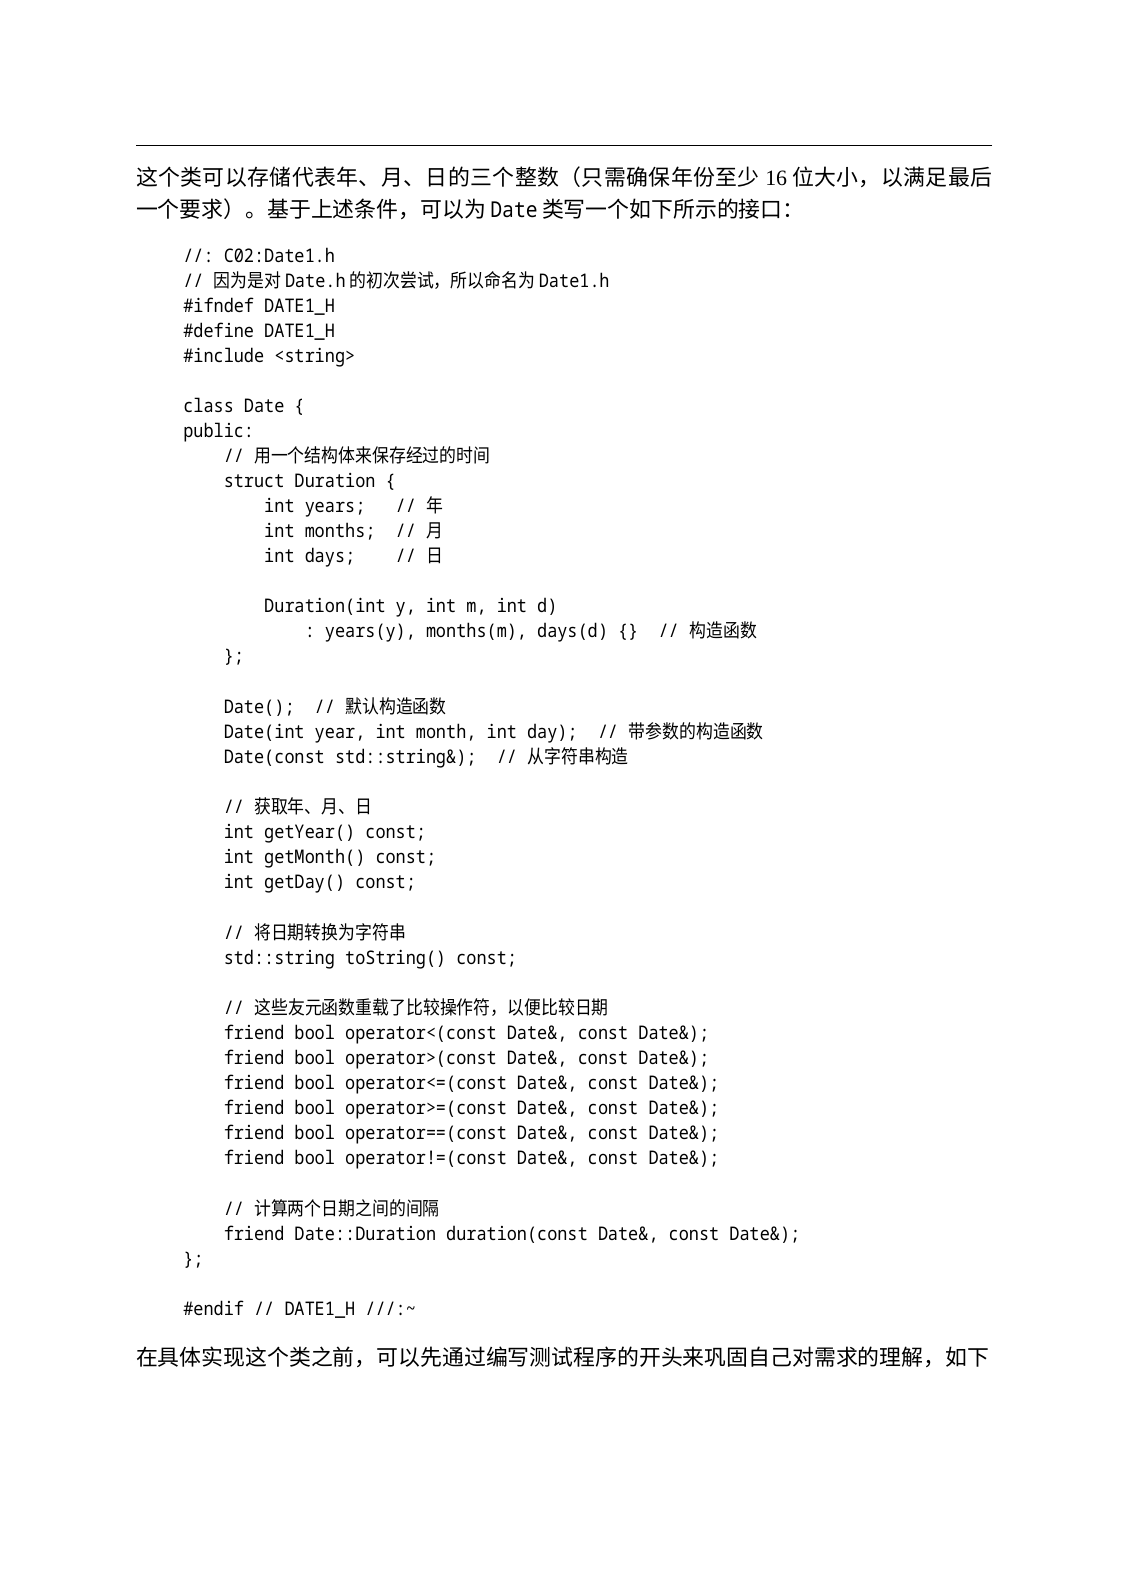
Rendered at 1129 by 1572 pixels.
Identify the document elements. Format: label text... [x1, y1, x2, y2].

text Date(); // 默认构造函数 [183, 693, 992, 718]
text // 这些友元函数重载了比较操作符，以便比较日期 [183, 995, 992, 1020]
text : years(y), months(m), days(d) {} // 构造函数 [183, 618, 992, 643]
text }; [183, 1245, 992, 1270]
text // 因为是对Date.h的初次尝试，所以命名为Date1.h [183, 267, 992, 292]
text friend Date::Duration duration(const Date&, const Date&); [183, 1220, 992, 1245]
text Duration(int y, int m, int d) [183, 593, 992, 618]
text #define DATE1_H [183, 317, 992, 342]
text int getDay() const; [183, 869, 992, 894]
text #include <string> [183, 342, 992, 367]
text friend bool operator>(const Date&, const Date&); [183, 1045, 992, 1070]
text Date(const std::string&); // 从字符串构造 [183, 743, 992, 768]
text friend bool operator>=(const Date&, const Date&); [183, 1095, 992, 1120]
text struct Duration { [183, 467, 992, 492]
text friend bool operator!=(const Date&, const Date&); [183, 1145, 992, 1170]
text int days; // 日 [183, 542, 992, 567]
text #endif // DATE1_H ///:~ [183, 1295, 992, 1320]
text public: [183, 417, 992, 442]
text std::string toString() const; [183, 944, 992, 969]
text 这个类可以存储代表年、月、日的三个整数（只需确保年份至少16位大小，以满足最后一个要求）。基于上述条件，可以为Date类写一个如下所示的接口： [136, 159, 992, 224]
text // 用一个结构体来保存经过的时间 [183, 442, 992, 467]
text friend bool operator==(const Date&, const Date&); [183, 1120, 992, 1145]
text // 计算两个日期之间的间隔 [183, 1195, 992, 1220]
text int years; // 年 [183, 492, 992, 517]
text class Date { [183, 392, 992, 417]
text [136, 1339, 992, 1371]
text }; [183, 643, 992, 668]
text // 获取年、月、日 [183, 794, 992, 819]
text friend bool operator<(const Date&, const Date&); [183, 1020, 992, 1045]
text #ifndef DATE1_H [183, 292, 992, 317]
text Date(int year, int month, int day); // 带参数的构造函数 [183, 718, 992, 743]
text int getYear() const; [183, 819, 992, 844]
text //: C02:Date1.h [183, 242, 992, 267]
text friend bool operator<=(const Date&, const Date&); [183, 1070, 992, 1095]
text int months; // 月 [183, 517, 992, 542]
text int getMonth() const; [183, 844, 992, 869]
text // 将日期转换为字符串 [183, 919, 992, 944]
